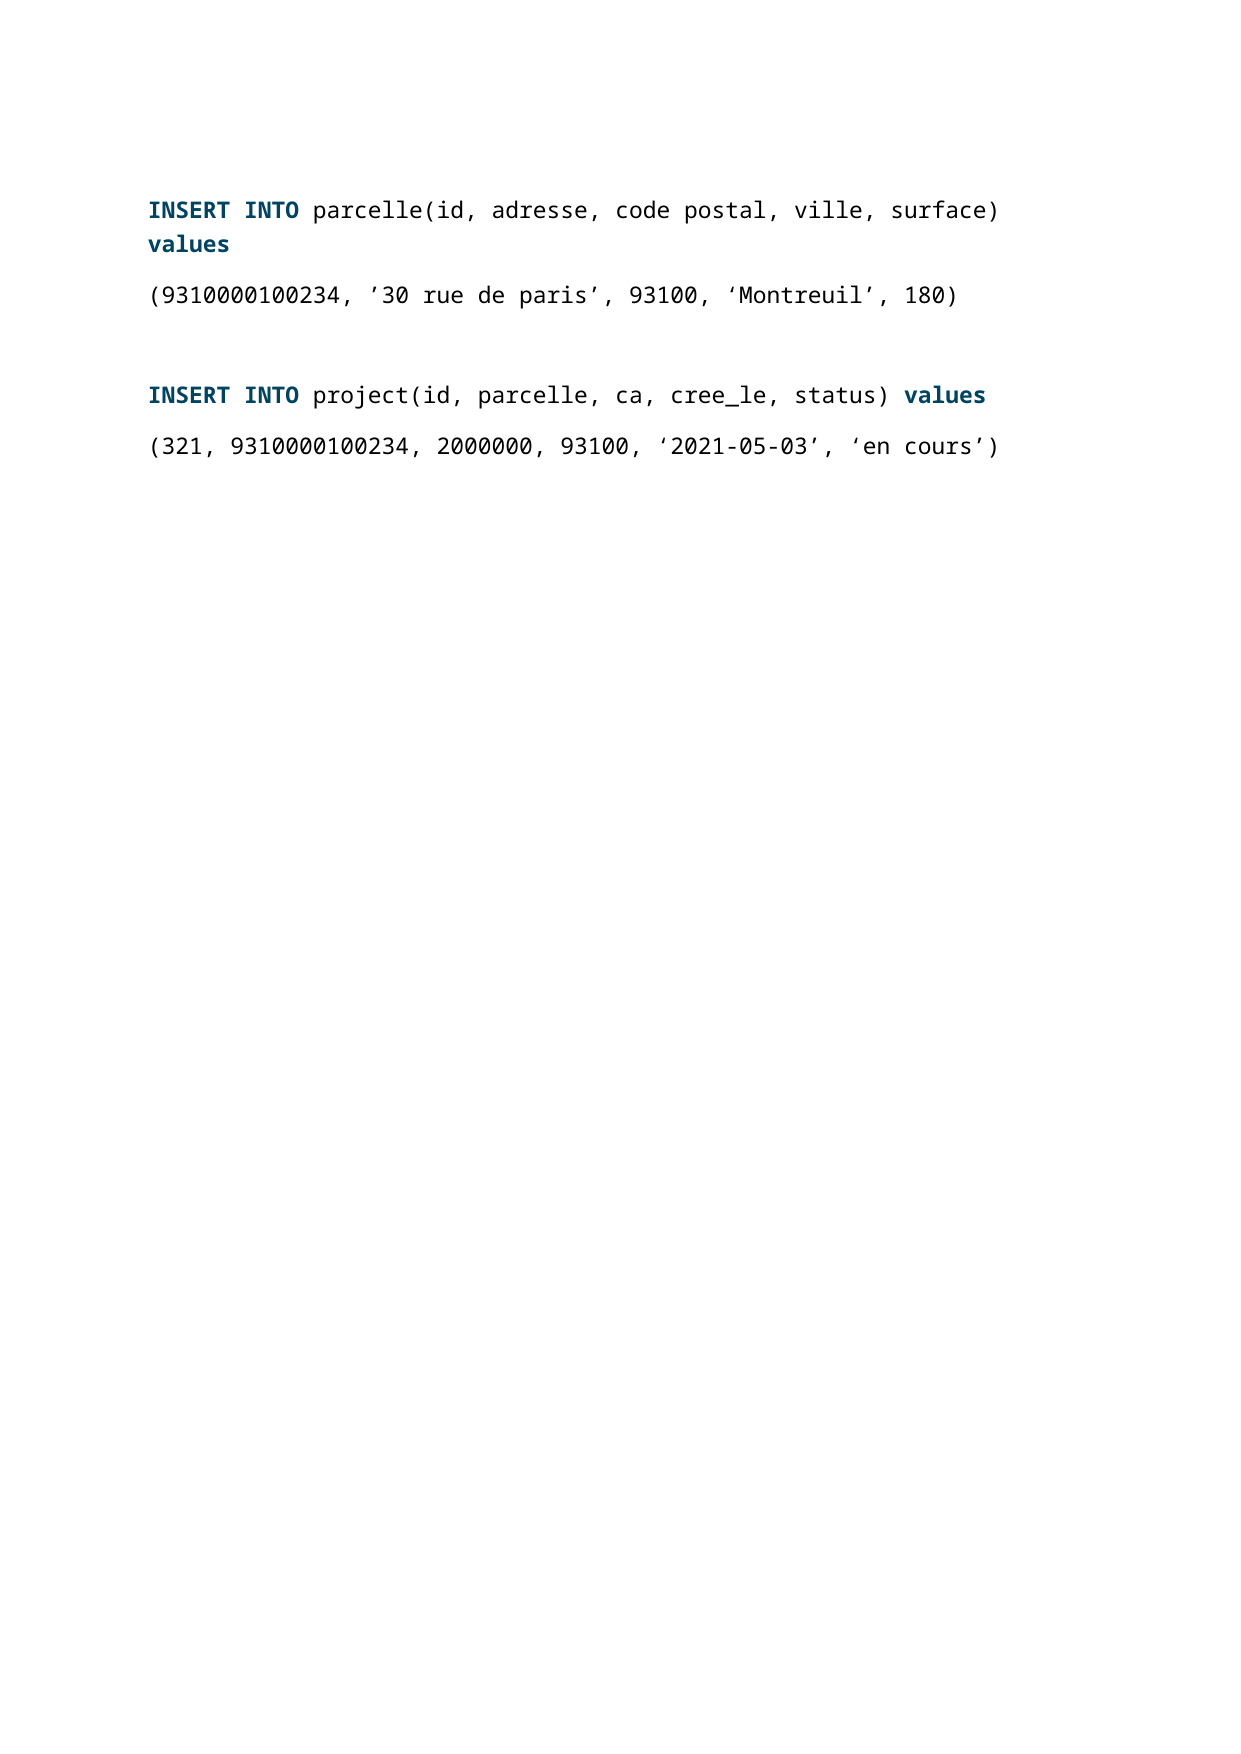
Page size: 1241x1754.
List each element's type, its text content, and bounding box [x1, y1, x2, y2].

text INSERT INTO parcelle(id, adresse, code postal, ville, surface) values [148, 194, 1093, 259]
text (9310000100234, ’30 rue de paris’, 93100, ‘Montreuil’, 180) [148, 279, 1093, 310]
text INSERT INTO project(id, parcelle, ca, cree_le, status) values [148, 379, 1093, 411]
text (321, 9310000100234, 2000000, 93100, ‘2021-05-03’, ‘en cours’) [148, 430, 1093, 461]
